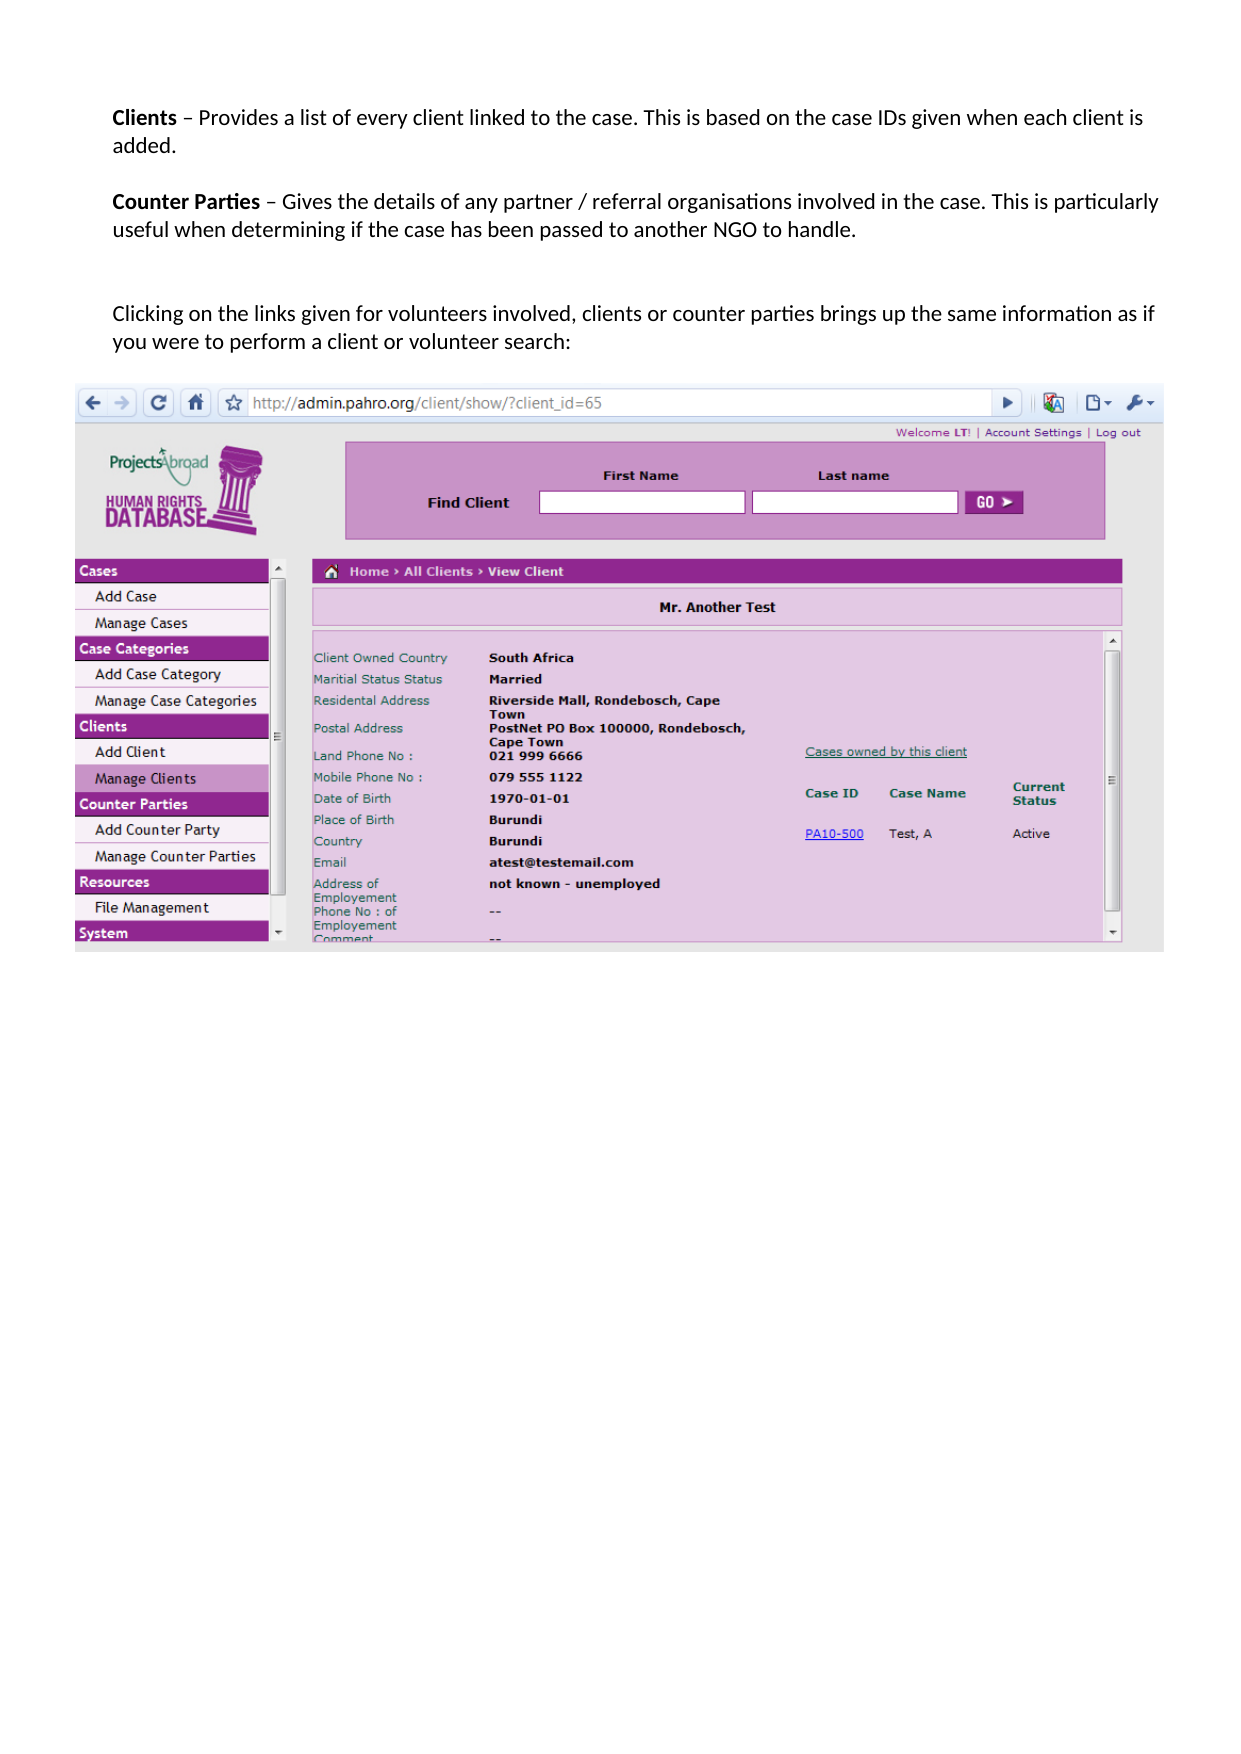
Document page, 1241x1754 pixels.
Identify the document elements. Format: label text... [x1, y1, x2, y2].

text Counter Parties – Gives the details of any partner / referral organisations involved in the case. This is particularly useful when determining if the case has been passed to another NGO to handle. [112, 187, 1165, 243]
text Clicking on the links given for volunteers involved, clients or counter parties brings up the same information as if you were to perform a client or volunteer search: [112, 299, 1165, 355]
picture [75, 383, 1164, 952]
text Clients – Provides a list of every client linked to the case. This is based on the case IDs given when each client is added. [112, 103, 1165, 159]
